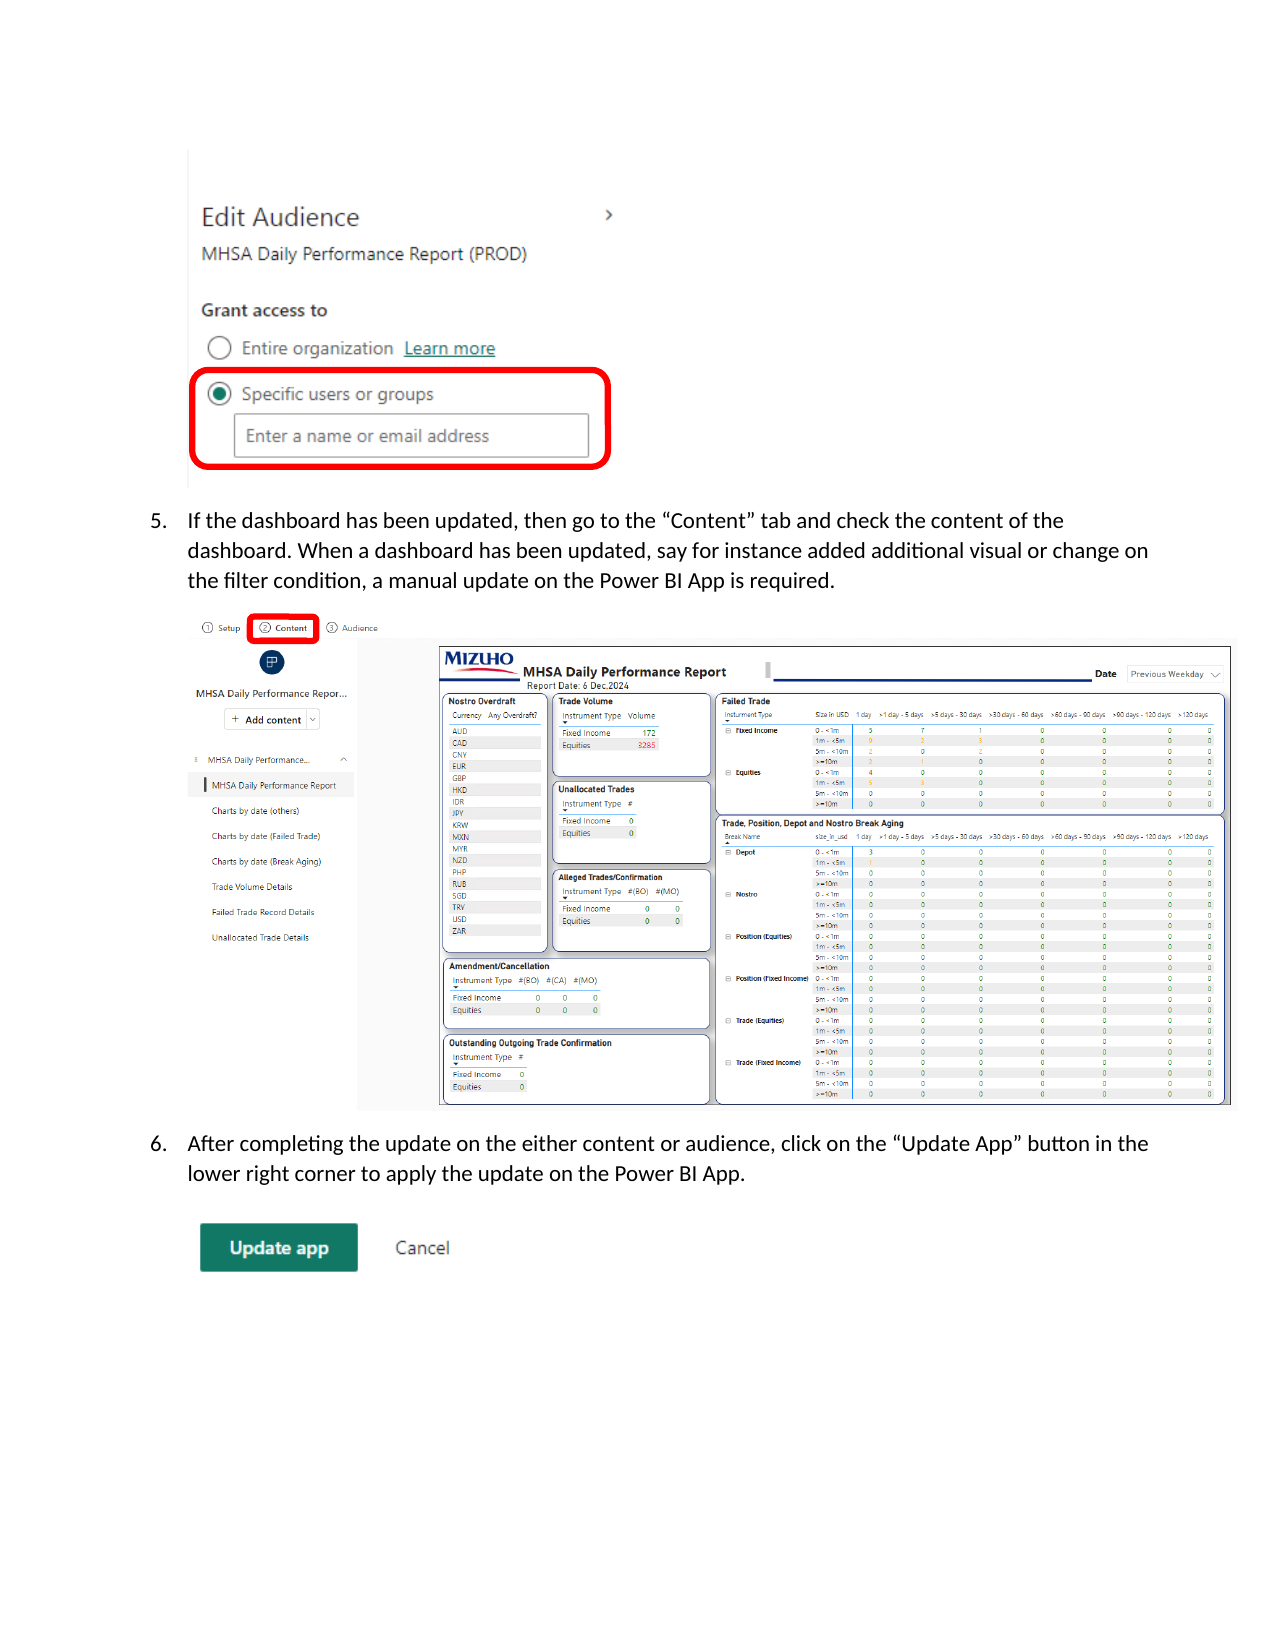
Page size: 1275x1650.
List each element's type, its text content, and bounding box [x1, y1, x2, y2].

picture [187, 613, 1238, 1111]
list If the dashboard has been updated, then go to the “Content” tab and check the content of the dashboard. When a dashboard has been updated, say for instance added additional visual or change on the filter condition, a manual update on the Power BI App is required. [150, 506, 1162, 595]
picture [187, 150, 635, 488]
picture [187, 1206, 485, 1288]
picture [253, 620, 313, 637]
list After completing the update on the either content or audience, click on the “Update App” button in the lower right corner to apply the update on the Power BI App. [150, 1129, 1162, 1187]
